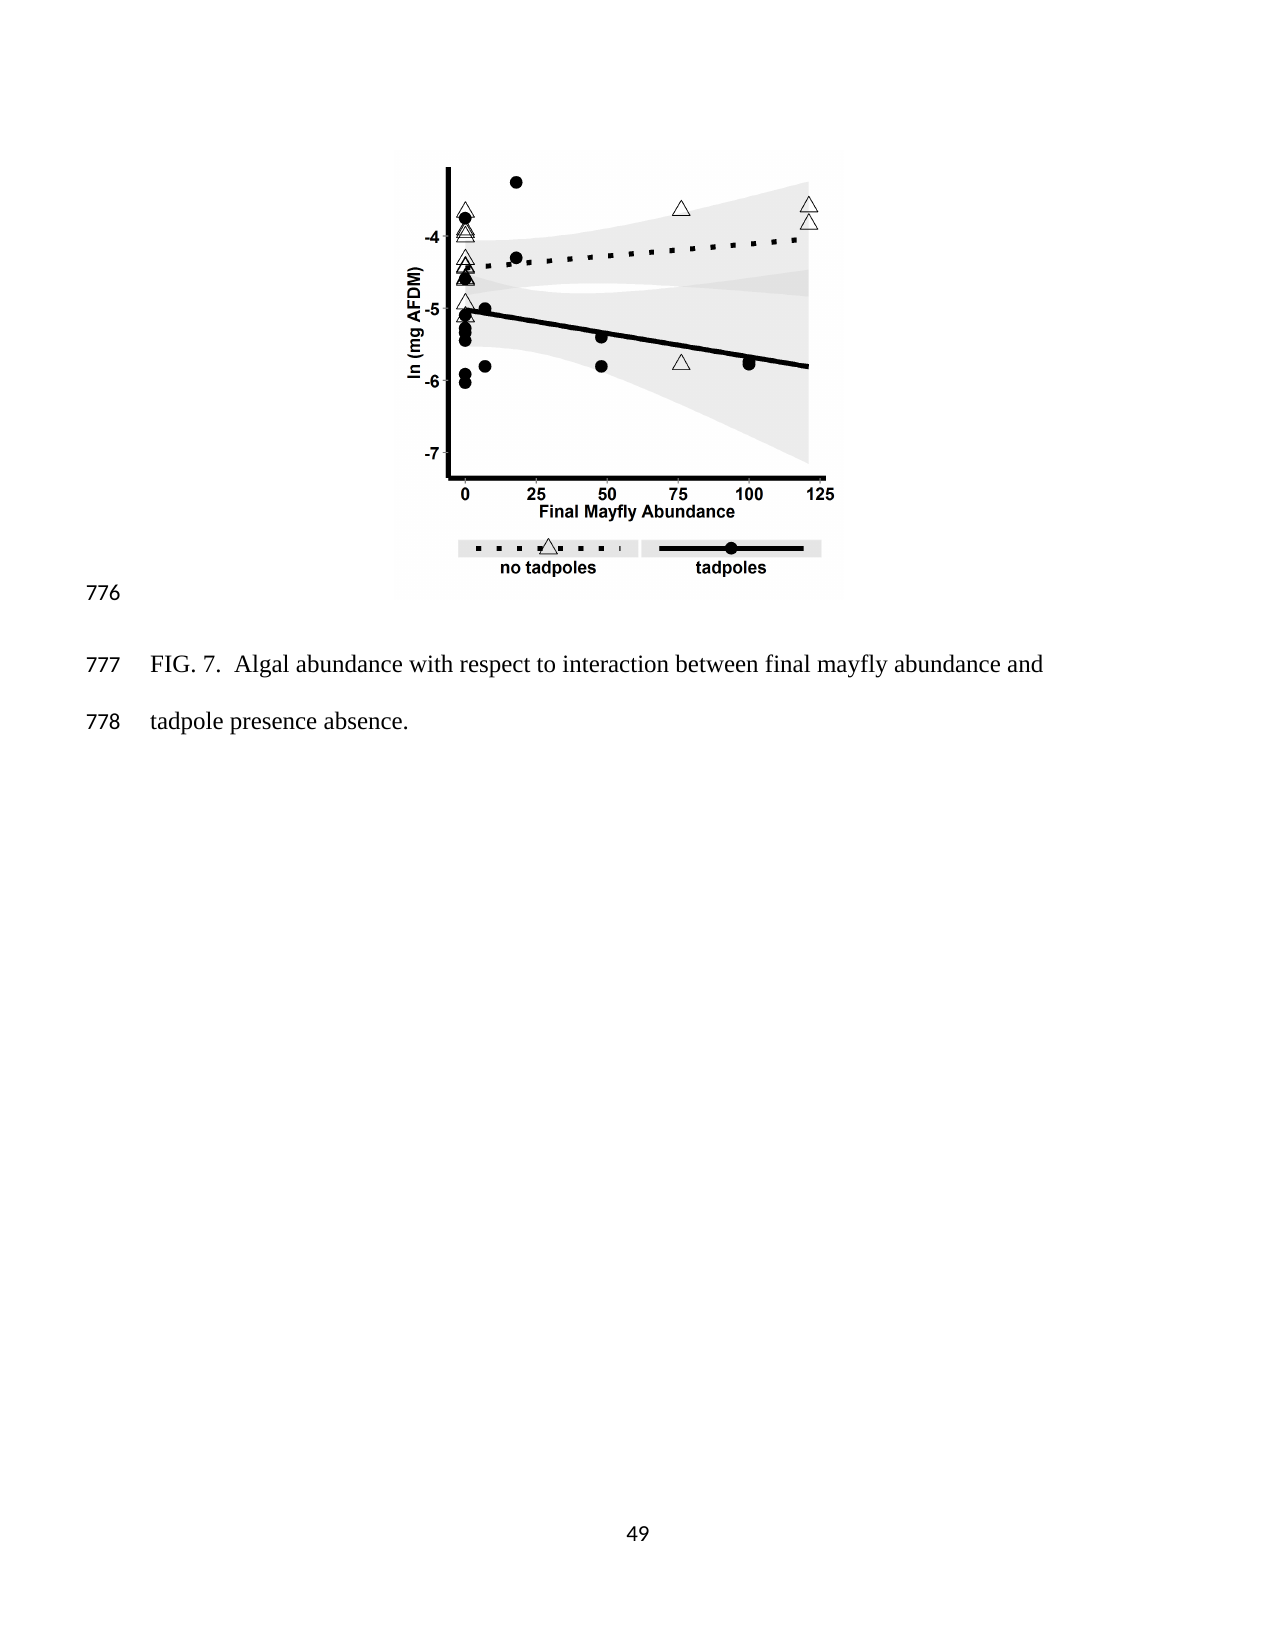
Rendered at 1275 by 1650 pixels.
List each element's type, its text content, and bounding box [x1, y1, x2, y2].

text FIG. 7. Algal abundance with respect to interaction between final mayfly abundance and tadpole presence absence. [150, 649, 1087, 735]
picture [393, 150, 844, 600]
